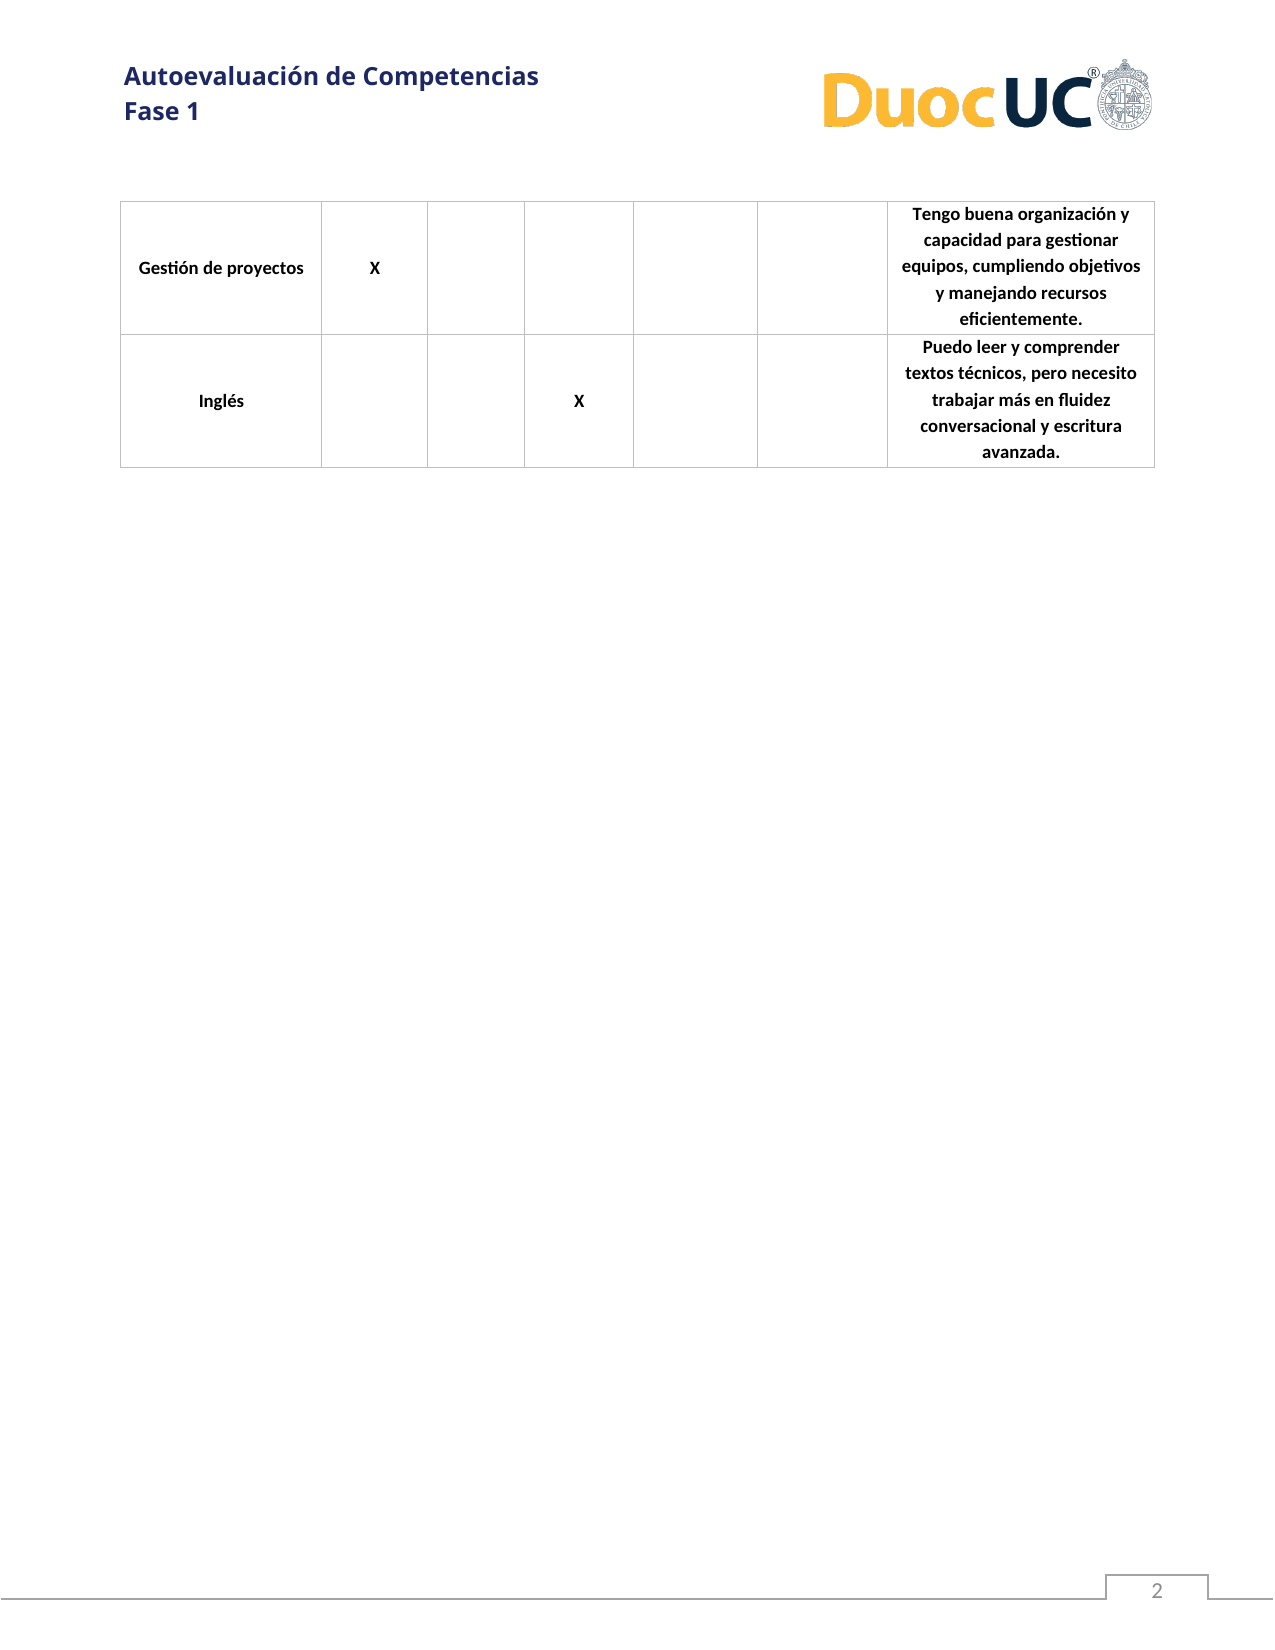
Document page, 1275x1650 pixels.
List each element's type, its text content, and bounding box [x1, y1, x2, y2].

table_cell [428, 335, 524, 467]
table_cell Tengo buena organización y capacidad para gestionar equipos, cumpliendo objetivos y manejando recursos eficientemente. [888, 202, 1154, 334]
table_cell Inglés [121, 335, 321, 467]
table_cell [758, 335, 887, 467]
table_cell Puedo leer y comprender textos técnicos, pero necesito trabajar más en fluidez conversacional y escritura avanzada. [888, 335, 1154, 467]
table_cell Gestión de proyectos [121, 202, 321, 334]
table_cell [322, 335, 427, 467]
table_cell X [525, 335, 633, 467]
table_cell [634, 202, 757, 334]
table_cell [758, 202, 887, 334]
table_cell [525, 202, 633, 334]
table_cell X [322, 202, 427, 334]
table_cell [428, 202, 524, 334]
picture [824, 59, 1152, 130]
table_cell [634, 335, 757, 467]
